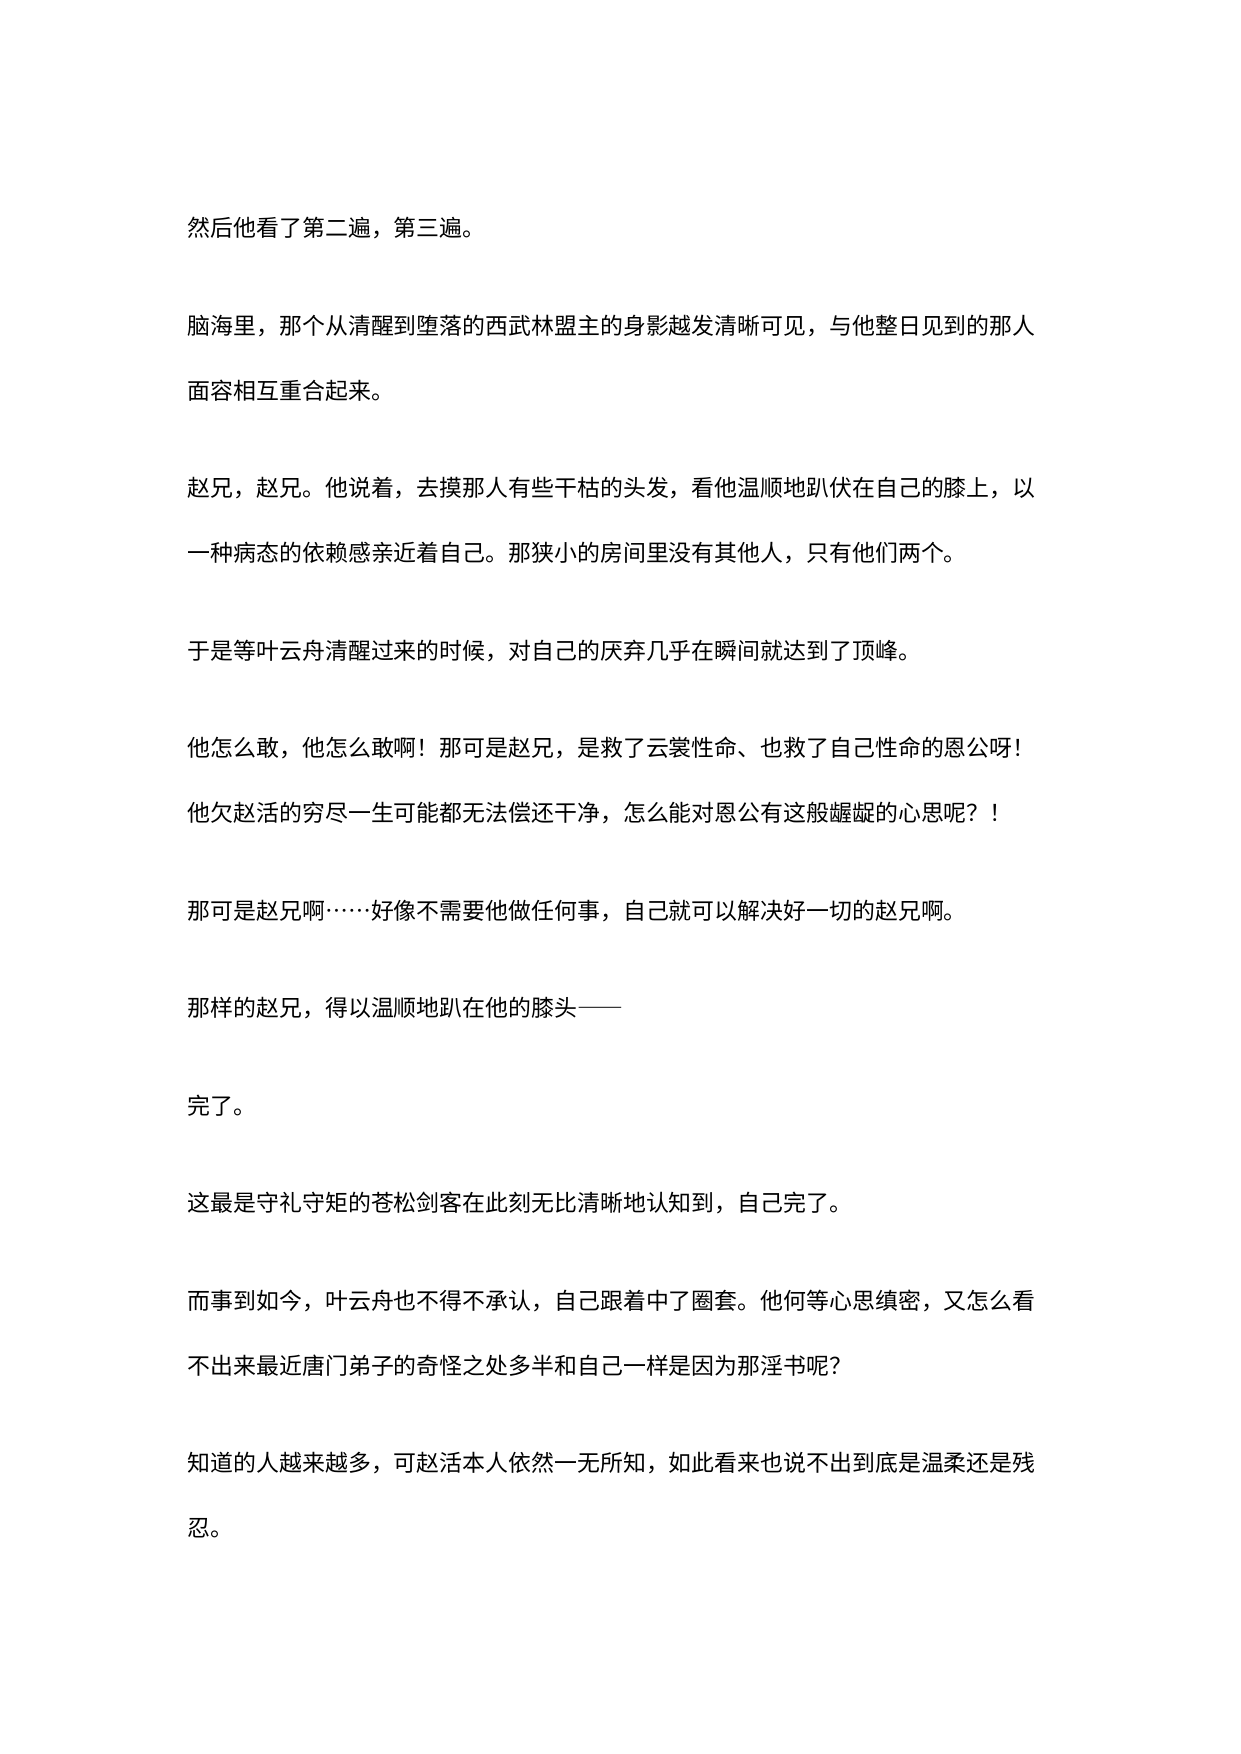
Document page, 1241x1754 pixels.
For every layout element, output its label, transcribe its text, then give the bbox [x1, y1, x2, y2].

text 脑海里，那个从清醒到堕落的西武林盟主的身影越发清晰可见，与他整日见到的那人面容相互重合起来。 [187, 292, 1053, 422]
text 然后他看了第二遍，第三遍。 [187, 194, 1053, 259]
text 他怎么敢，他怎么敢啊！那可是赵兄，是救了云裳性命、也救了自己性命的恩公呀！他欠赵活的穷尽一生可能都无法偿还干净，怎么能对恩公有这般龌龊的心思呢？！ [187, 714, 1053, 844]
text 那可是赵兄啊……好像不需要他做任何事，自己就可以解决好一切的赵兄啊。 [187, 877, 1053, 942]
text 赵兄，赵兄。他说着，去摸那人有些干枯的头发，看他温顺地趴伏在自己的膝上，以一种病态的依赖感亲近着自己。那狭小的房间里没有其他人，只有他们两个。 [187, 454, 1053, 584]
text 于是等叶云舟清醒过来的时候，对自己的厌弃几乎在瞬间就达到了顶峰。 [187, 617, 1053, 682]
text 完了。 [187, 1072, 1053, 1137]
text 而事到如今，叶云舟也不得不承认，自己跟着中了圈套。他何等心思缜密，又怎么看不出来最近唐门弟子的奇怪之处多半和自己一样是因为那淫书呢？ [187, 1267, 1053, 1397]
text 这最是守礼守矩的苍松剑客在此刻无比清晰地认知到，自己完了。 [187, 1169, 1053, 1234]
text 那样的赵兄，得以温顺地趴在他的膝头—— [187, 974, 1053, 1039]
text 知道的人越来越多，可赵活本人依然一无所知，如此看来也说不出到底是温柔还是残忍。 [187, 1429, 1053, 1559]
